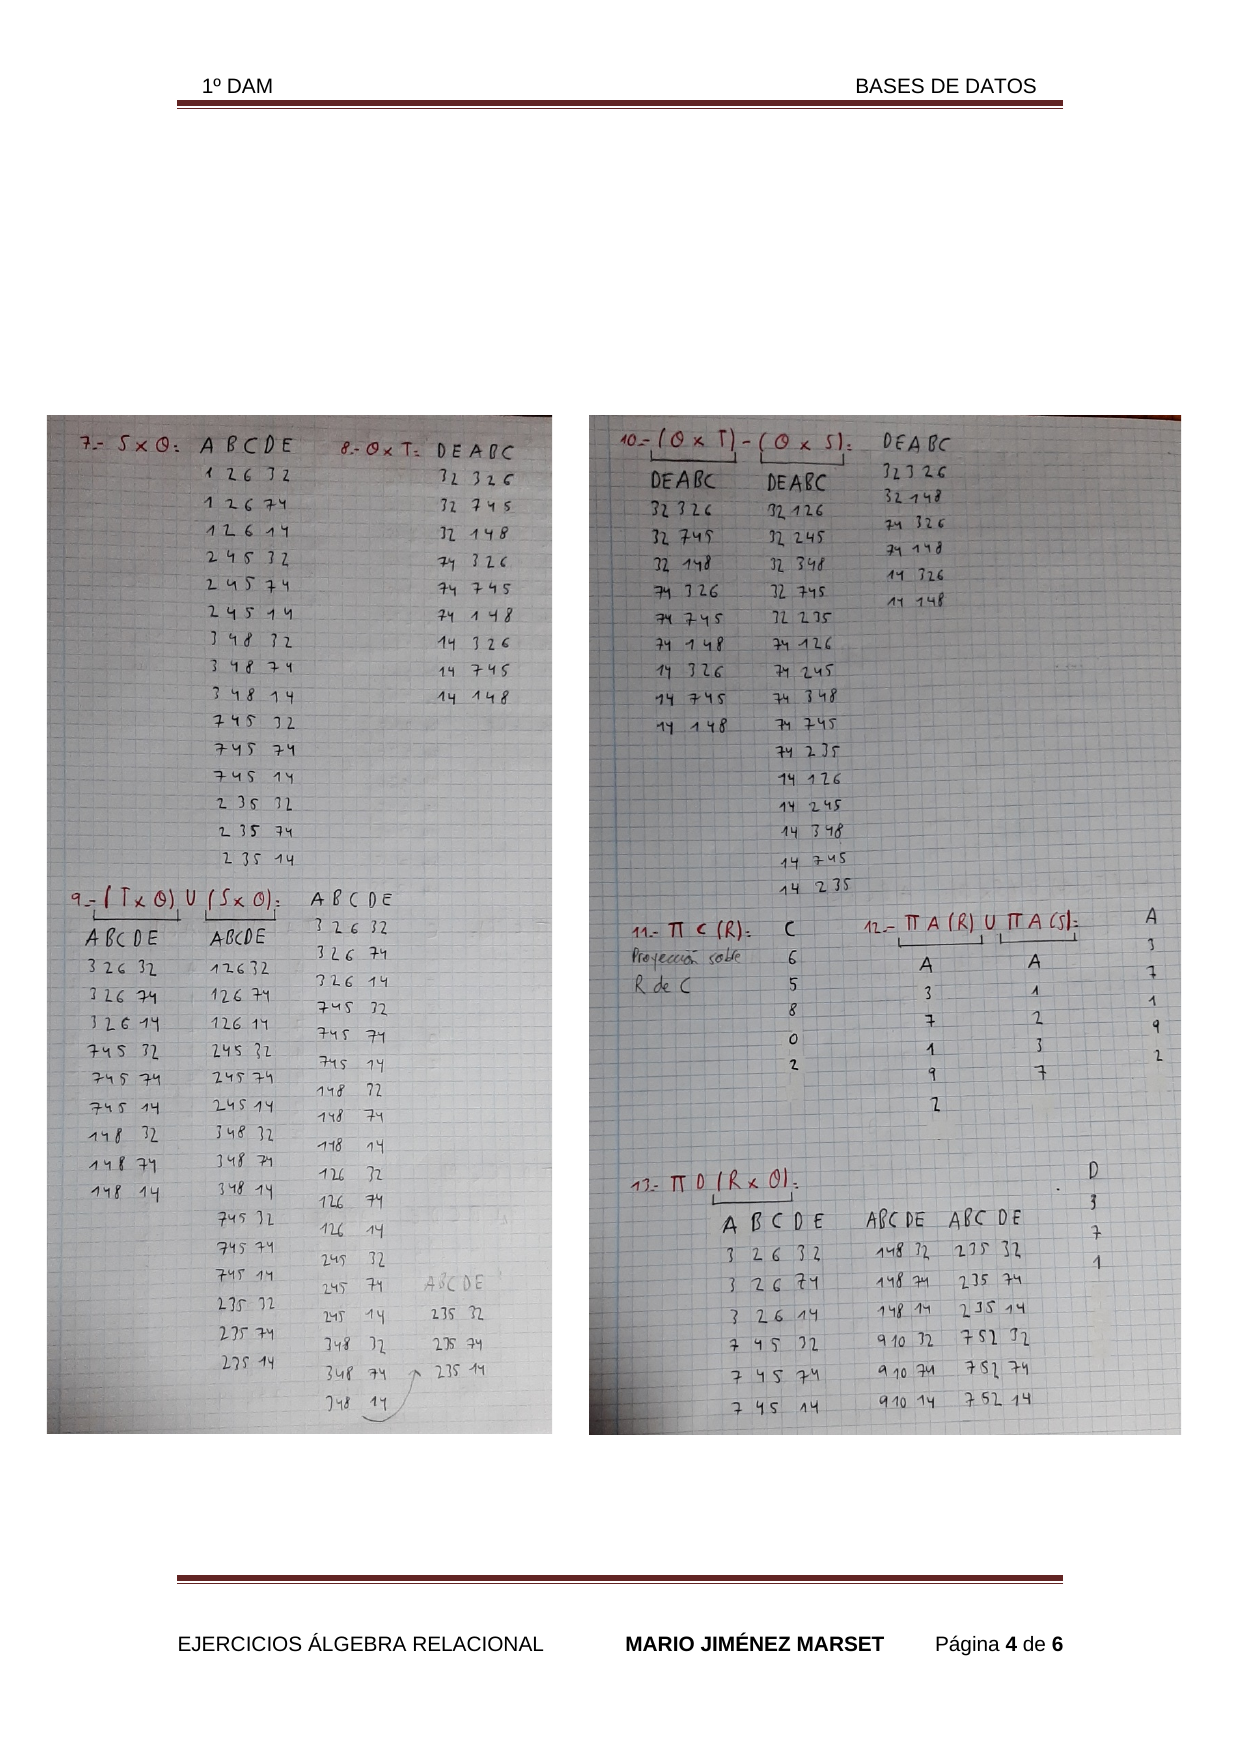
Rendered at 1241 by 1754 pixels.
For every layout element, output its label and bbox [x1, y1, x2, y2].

picture [46, 415, 553, 1434]
picture [589, 415, 1182, 1435]
